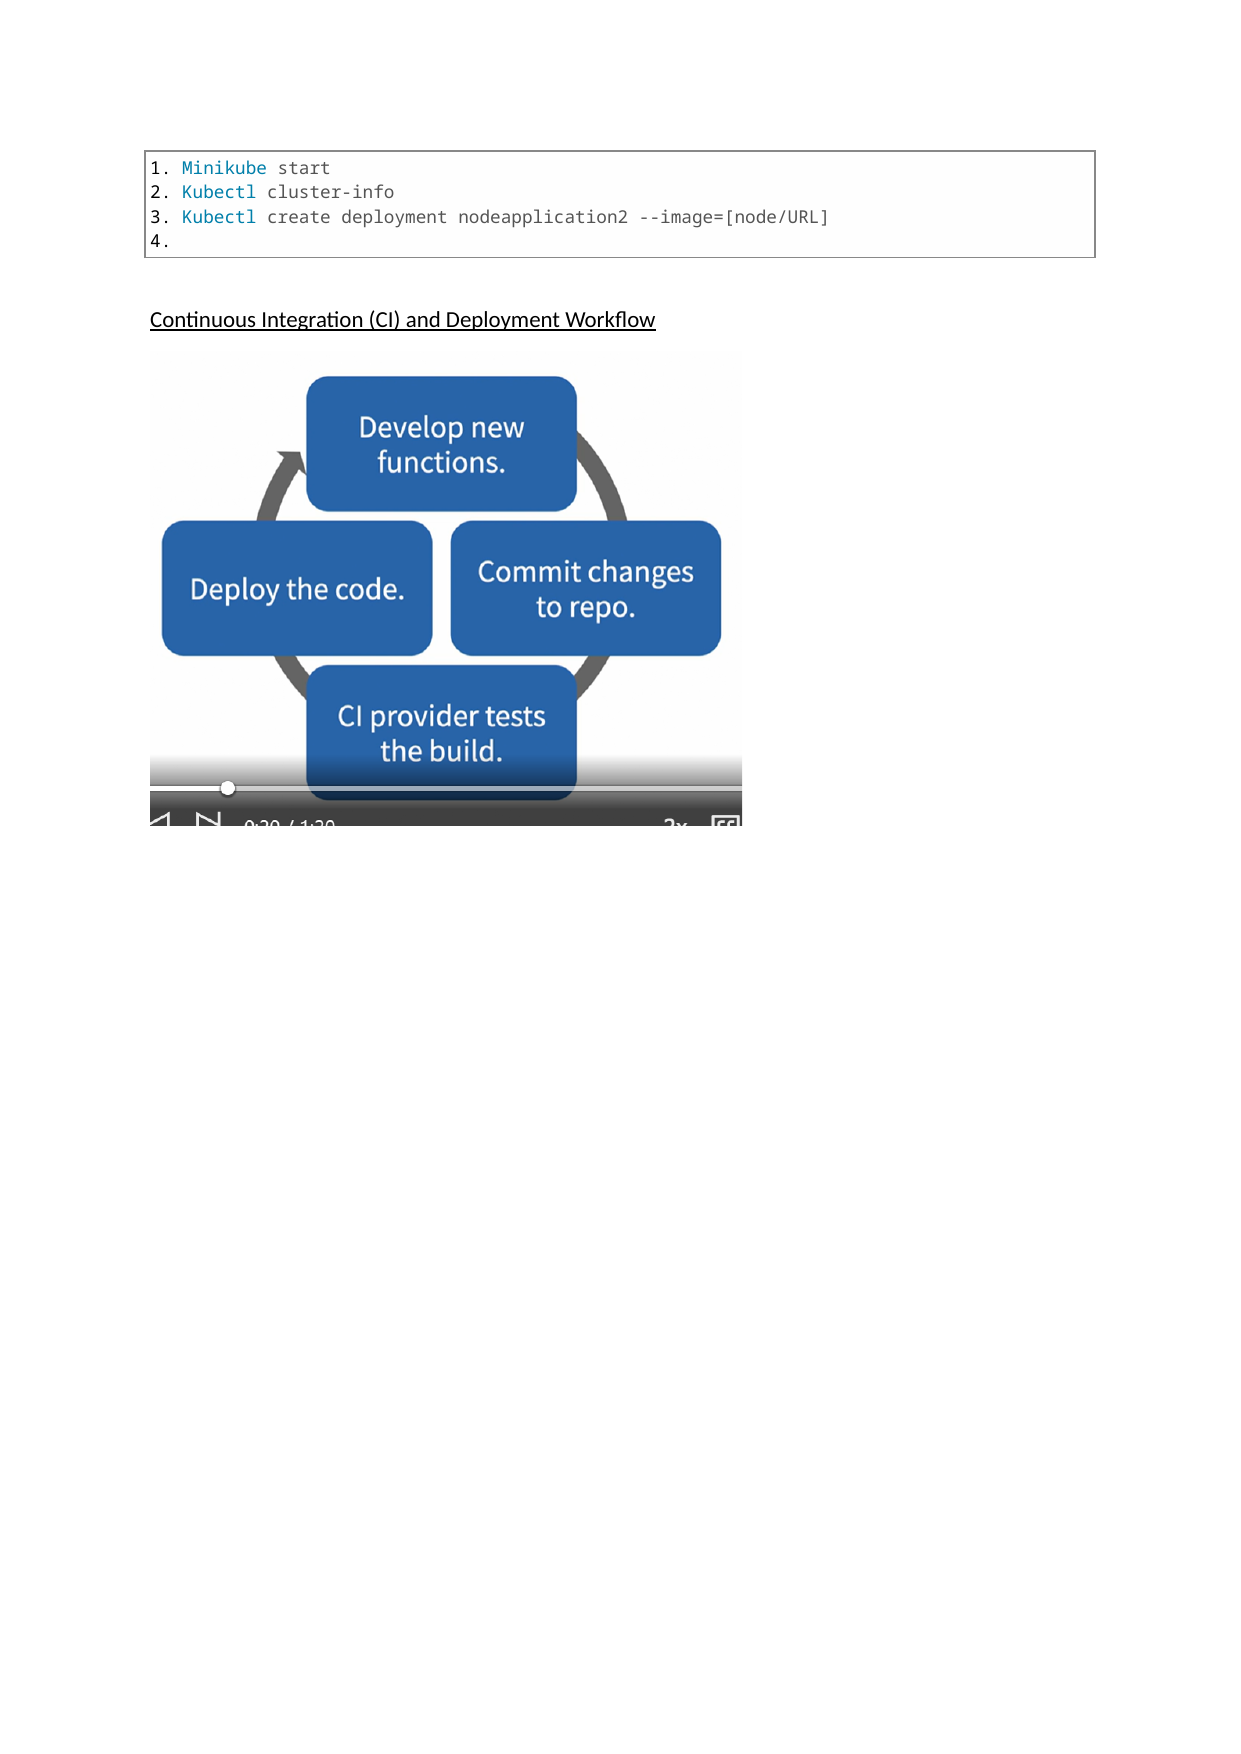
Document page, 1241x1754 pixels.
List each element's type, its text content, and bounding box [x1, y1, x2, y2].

text 2. Kubectl cluster-info [150, 180, 1090, 204]
text Continuous Integration (CI) and Deployment Workflow [150, 305, 1090, 333]
text 4. [146, 222, 1094, 257]
text 3. Kubectl create deployment nodeapplication2 --image=[node/URL] [150, 204, 1090, 222]
picture [150, 351, 743, 826]
text 1. Minikube start [146, 152, 1094, 180]
